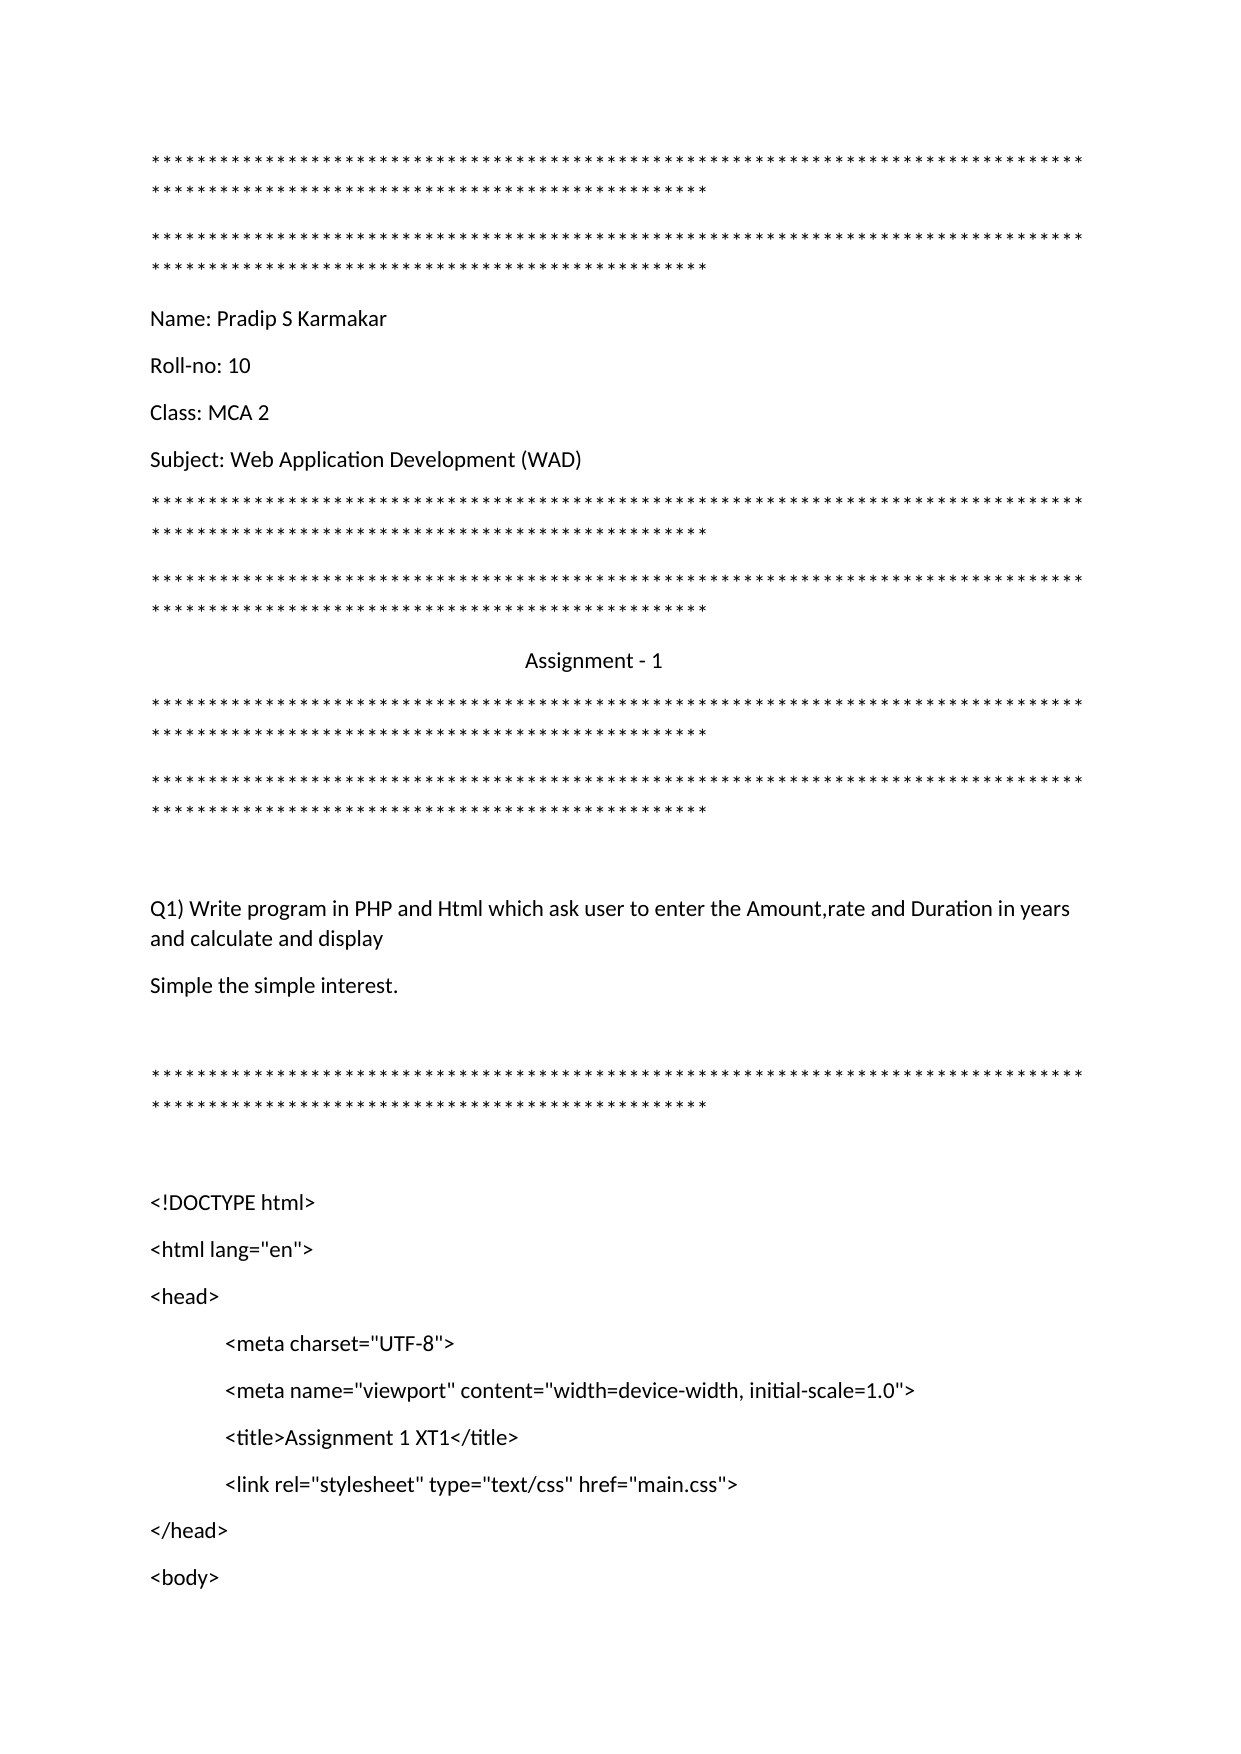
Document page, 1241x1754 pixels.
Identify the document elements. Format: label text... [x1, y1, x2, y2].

text </head> [150, 1517, 1090, 1545]
text <link rel="stylesheet" type="text/css" href="main.css"> [150, 1470, 1090, 1498]
text Assignment - 1 [150, 646, 1090, 674]
text *********************************************************************************************************************************** [150, 227, 1090, 285]
text *********************************************************************************************************************************** [150, 770, 1090, 828]
text Name: Pradip S Karmakar [150, 304, 1090, 332]
text <meta name="viewport" content="width=device-width, initial-scale=1.0"> [150, 1376, 1090, 1404]
text Simple the simple interest. [150, 971, 1090, 999]
text <body> [150, 1563, 1090, 1592]
text <title>Assignment 1 XT1</title> [150, 1423, 1090, 1451]
text Q1) Write program in PHP and Html which ask user to enter the Amount,rate and Duration in years and calculate and display [150, 894, 1090, 952]
text Roll-no: 10 [150, 351, 1090, 379]
text <meta charset="UTF-8"> [150, 1329, 1090, 1357]
text Class: MCA 2 [150, 398, 1090, 426]
text <!DOCTYPE html> [150, 1188, 1090, 1217]
text Subject: Web Application Development (WAD) [150, 445, 1090, 473]
text *********************************************************************************************************************************** [150, 150, 1090, 208]
text *********************************************************************************************************************************** [150, 492, 1090, 550]
text *********************************************************************************************************************************** [150, 693, 1090, 751]
text *********************************************************************************************************************************** [150, 569, 1090, 627]
text <html lang="en"> [150, 1235, 1090, 1263]
text *********************************************************************************************************************************** [150, 1064, 1090, 1123]
text <head> [150, 1282, 1090, 1310]
